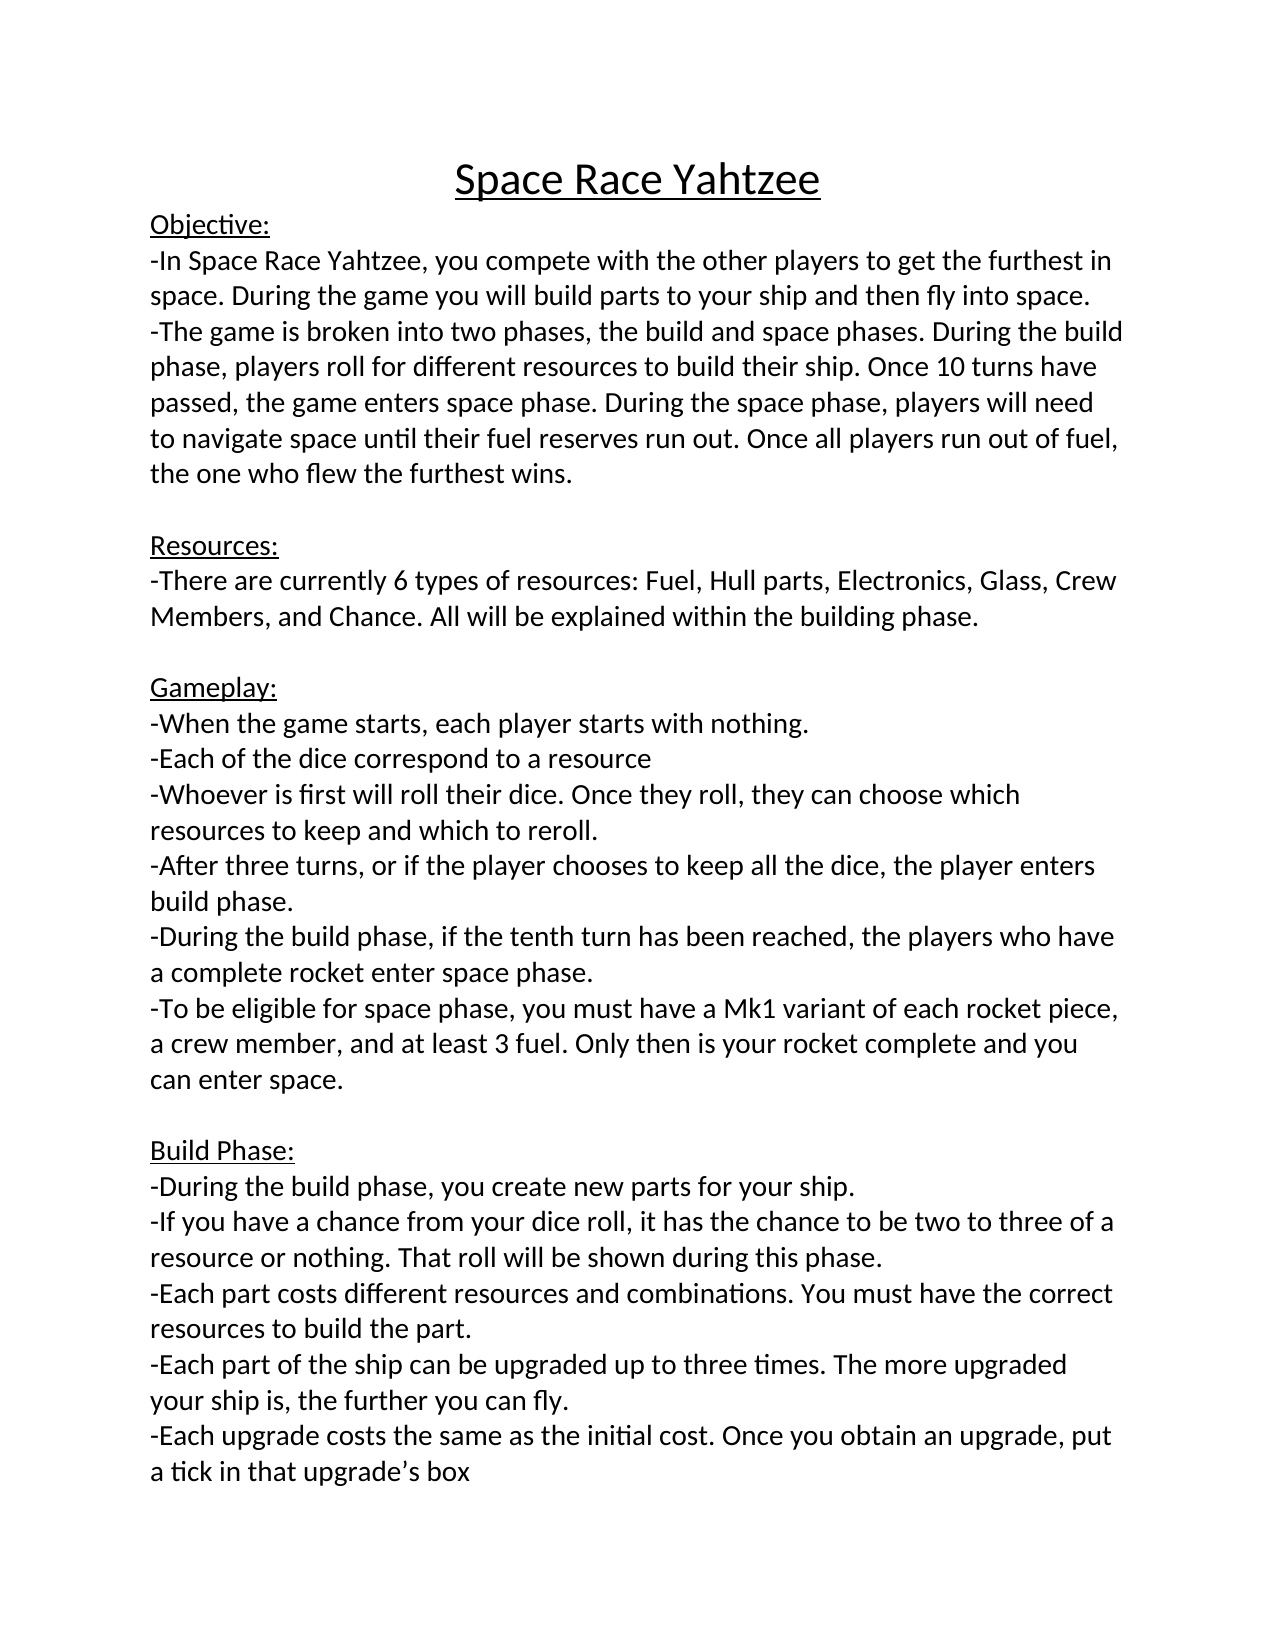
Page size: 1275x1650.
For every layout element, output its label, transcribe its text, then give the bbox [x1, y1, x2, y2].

text -To be eligible for space phase, you must have a Mk1 variant of each rocket piece, a crew member, and at least 3 fuel. Only then is your rocket complete and you can enter space. [150, 990, 1125, 1097]
text -In Space Race Yahtzee, you compete with the other players to get the furthest in space. During the game you will build parts to your ship and then fly into space. [150, 242, 1125, 313]
text -During the build phase, you create new parts for your ship. [150, 1168, 1125, 1203]
text -Each of the dice correspond to a resource [150, 740, 1125, 776]
text Space Race Yahtzee [150, 150, 1125, 206]
text -When the game starts, each player starts with nothing. [150, 705, 1125, 740]
text -There are currently 6 types of resources: Fuel, Hull parts, Electronics, Glass, Crew Members, and Chance. All will be explained within the building phase. [150, 562, 1125, 633]
text -Each part of the ship can be upgraded up to three times. The more upgraded your ship is, the further you can fly. [150, 1346, 1125, 1417]
text Objective: [150, 206, 1125, 242]
text -After three turns, or if the player chooses to keep all the dice, the player enters build phase. [150, 847, 1125, 918]
text -During the build phase, if the tenth turn has been reached, the players who have a complete rocket enter space phase. [150, 918, 1125, 990]
text Resources: [150, 527, 1125, 562]
text Build Phase: [150, 1132, 1125, 1168]
text -Whoever is first will roll their dice. Once they roll, they can choose which resources to keep and which to reroll. [150, 776, 1125, 847]
text -Each part costs different resources and combinations. You must have the correct resources to build the part. [150, 1275, 1125, 1346]
text Gameplay: [150, 669, 1125, 705]
text -The game is broken into two phases, the build and space phases. During the build phase, players roll for different resources to build their ship. Once 10 turns have passed, the game enters space phase. During the space phase, players will need to navigate space until their fuel reserves run out. Once all players run out of fuel, the one who flew the furthest wins. [150, 313, 1125, 491]
text -Each upgrade costs the same as the initial cost. Once you obtain an upgrade, put a tick in that upgrade’s box [150, 1417, 1125, 1488]
text -If you have a chance from your dice roll, it has the chance to be two to three of a resource or nothing. That roll will be shown during this phase. [150, 1203, 1125, 1275]
